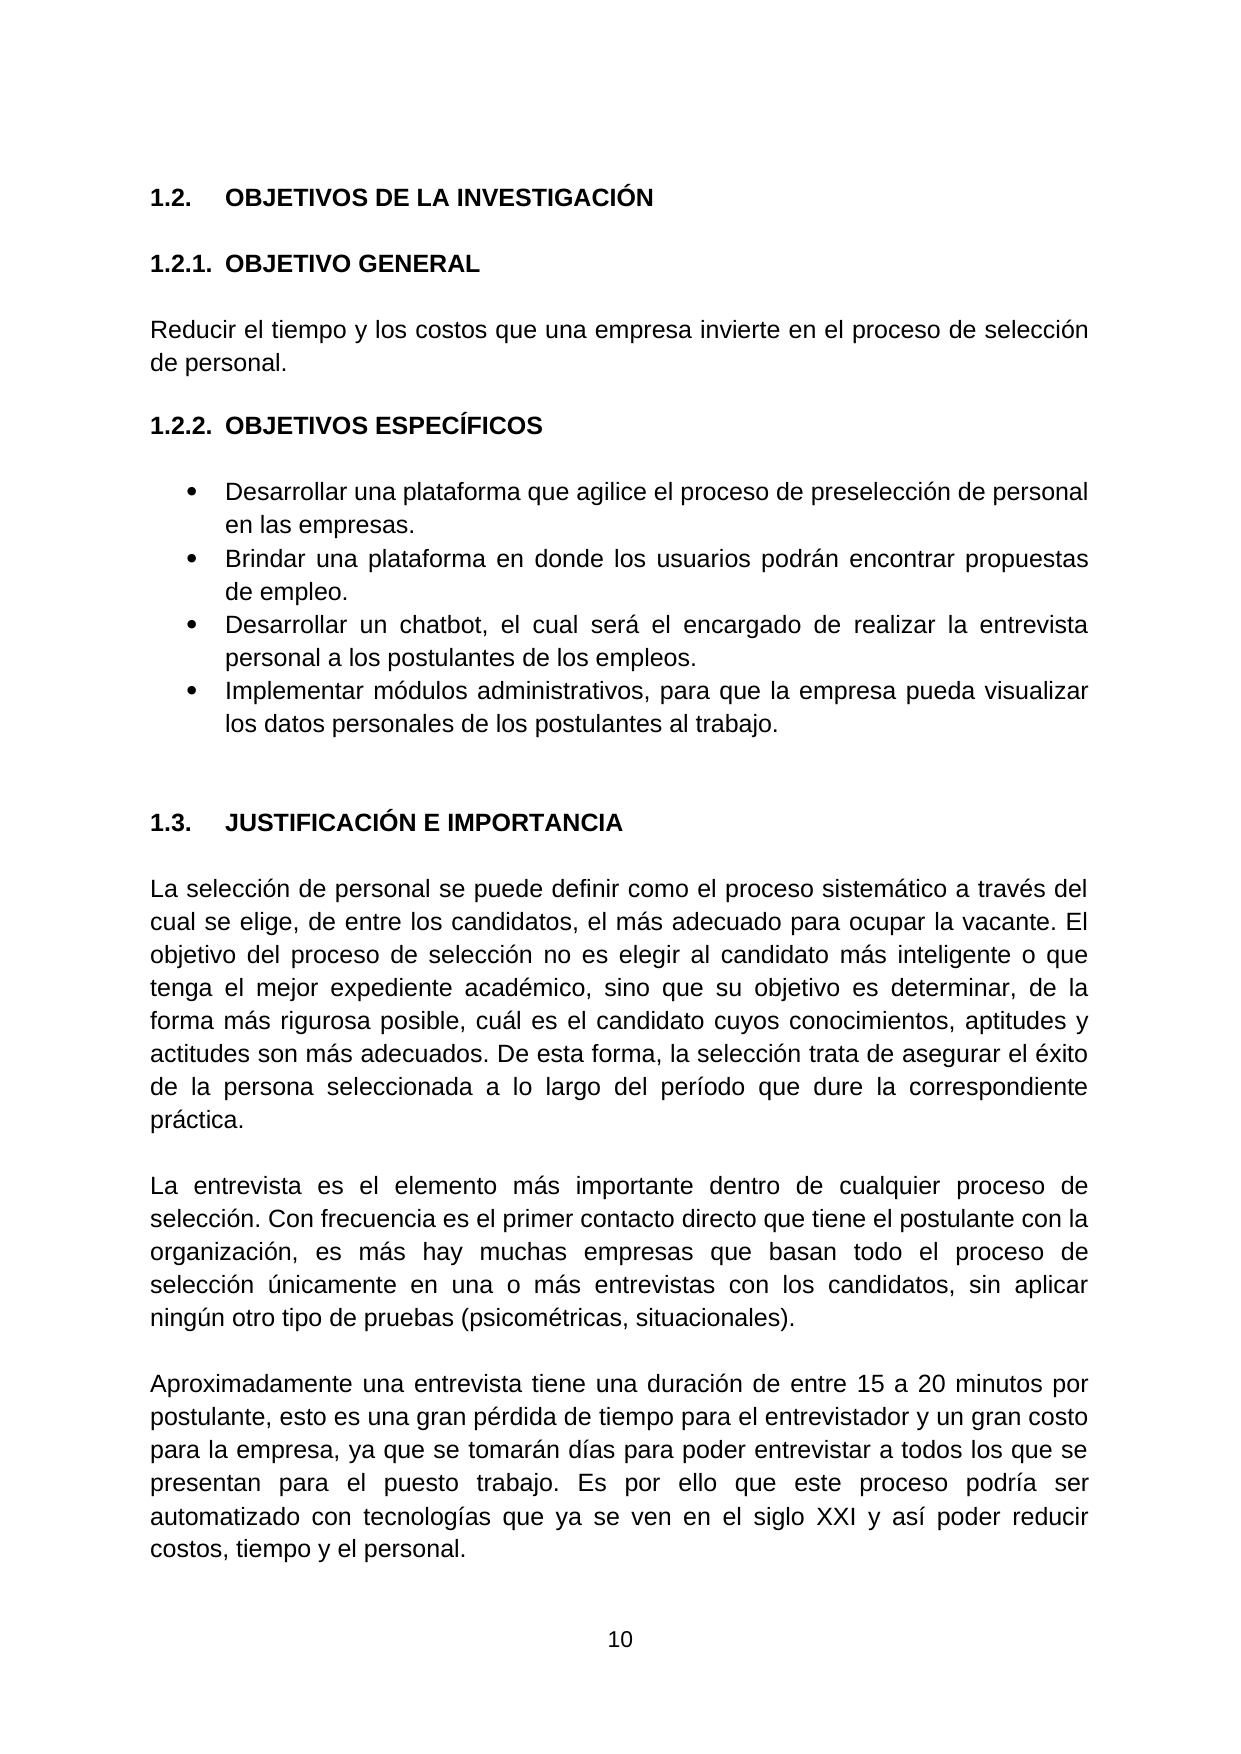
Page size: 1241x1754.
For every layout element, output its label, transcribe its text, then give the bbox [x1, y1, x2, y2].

text Aproximadamente una entrevista tiene una duración de entre 15 a 20 minutos por postulante, esto es una gran pérdida de tiempo para el entrevistador y un gran costo para la empresa, ya que se tomarán días para poder entrevistar a todos los que se presentan para el puesto trabajo. Es por ello que este proceso podría ser automatizado con tecnologías que ya se ven en el siglo XXI y así poder reducir costos, tiempo y el personal. [150, 1369, 1090, 1563]
list OBJETIVO GENERAL [150, 249, 1090, 278]
list Desarrollar una plataforma que agilice el proceso de preselección de personal en las empresas. [187, 477, 1090, 539]
text Reducir el tiempo y los costos que una empresa invierte en el proceso de selección de personal. [150, 315, 1090, 377]
list Desarrollar un chatbot, el cual será el encargado de realizar la entrevista personal a los postulantes de los empleos. [187, 610, 1090, 672]
list Brindar una plataforma en donde los usuarios podrán encontrar propuestas de empleo. [187, 543, 1090, 605]
text La entrevista es el elemento más importante dentro de cualquier proceso de selección. Con frecuencia es el primer contacto directo que tiene el postulante con la organización, es más hay muchas empresas que basan todo el proceso de selección únicamente en una o más entrevistas con los candidatos, sin aplicar ningún otro tipo de pruebas (psicométricas, situacionales). [150, 1171, 1090, 1332]
list OBJETIVOS DE LA INVESTIGACIÓN [150, 183, 1090, 212]
list JUSTIFICACIÓN E IMPORTANCIA [150, 808, 1090, 837]
list OBJETIVOS ESPECÍFICOS [150, 411, 1090, 440]
list Implementar módulos administrativos, para que la empresa pueda visualizar los datos personales de los postulantes al trabajo. [187, 676, 1090, 738]
text La selección de personal se puede definir como el proceso sistemático a través del cual se elige, de entre los candidatos, el más adecuado para ocupar la vacante. El objetivo del proceso de selección no es elegir al candidato más inteligente o que tenga el mejor expediente académico, sino que su objetivo es determinar, de la forma más rigurosa posible, cuál es el candidato cuyos conocimientos, aptitudes y actitudes son más adecuados. De esta forma, la selección trata de asegurar el éxito de la persona seleccionada a lo largo del período que dure la correspondiente práctica. [150, 874, 1090, 1134]
